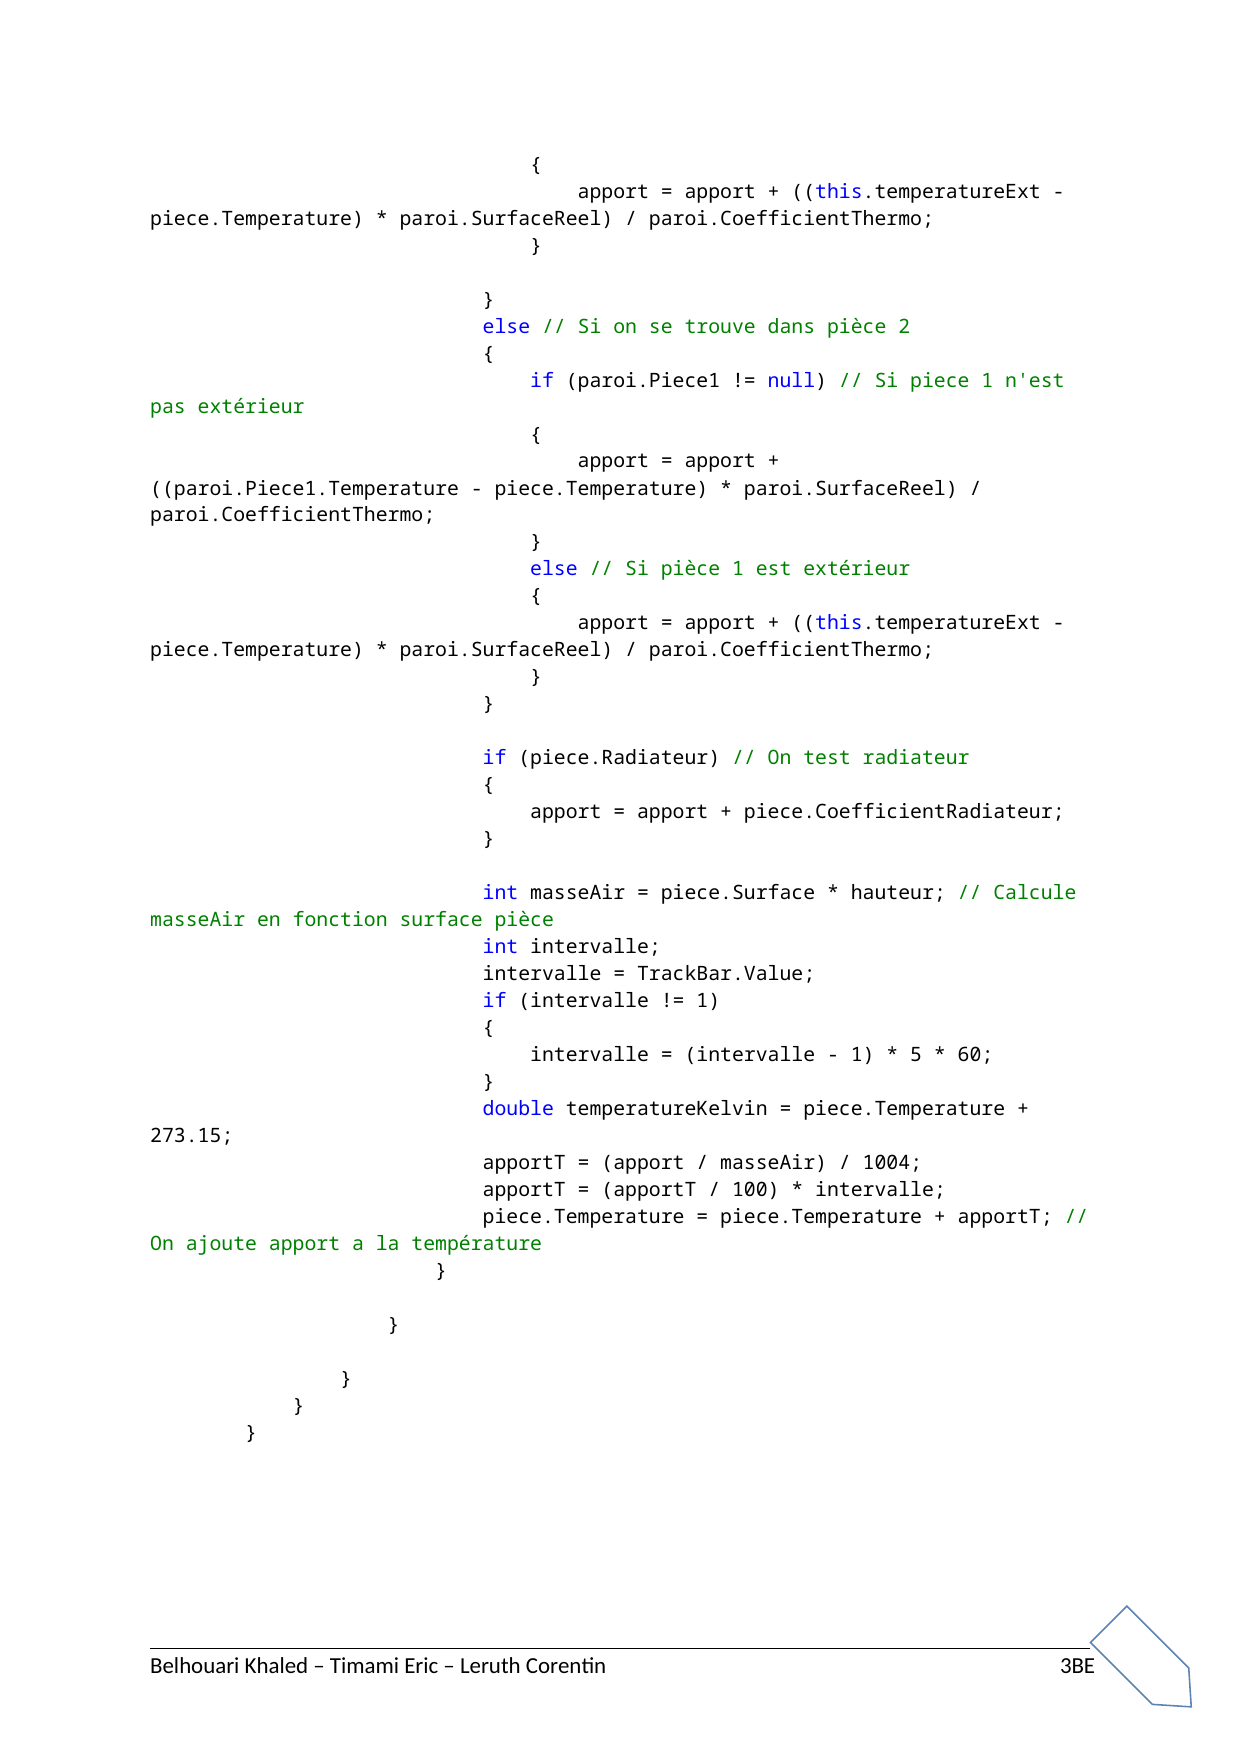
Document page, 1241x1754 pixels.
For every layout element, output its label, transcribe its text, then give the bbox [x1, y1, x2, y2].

text } [150, 1364, 1090, 1391]
text } [150, 285, 1090, 312]
text intervalle = (intervalle - 1) * 5 * 60; [150, 1040, 1090, 1067]
text else // Si pièce 1 est extérieur [150, 555, 1090, 582]
text } [150, 663, 1090, 689]
text } [150, 1256, 1090, 1283]
text } [150, 231, 1090, 258]
text } [150, 1391, 1090, 1418]
text int masseAir = piece.Surface * hauteur; // Calcule masseAir en fonction surface pièce [150, 878, 1090, 932]
text } [150, 1310, 1090, 1337]
text if (piece.Radiateur) // On test radiateur [150, 743, 1090, 771]
text intervalle = TrackBar.Value; [150, 959, 1090, 986]
text { [150, 771, 1090, 797]
text } [150, 824, 1090, 851]
text } [150, 528, 1090, 555]
text apport = apport + piece.CoefficientRadiateur; [150, 797, 1090, 824]
text { [150, 339, 1090, 366]
text int intervalle; [150, 932, 1090, 959]
text { [150, 150, 1090, 177]
text apport = apport + ((this.temperatureExt - piece.Temperature) * paroi.SurfaceReel) / paroi.CoefficientThermo; [150, 609, 1090, 663]
text if (paroi.Piece1 != null) // Si piece 1 n'est pas extérieur [150, 366, 1090, 420]
text double temperatureKelvin = piece.Temperature + 273.15; [150, 1094, 1090, 1148]
text } [150, 1418, 1090, 1445]
text apportT = (apportT / 100) * intervalle; [150, 1175, 1090, 1202]
text piece.Temperature = piece.Temperature + apportT; // On ajoute apport a la température [150, 1202, 1090, 1256]
text apport = apport + ((paroi.Piece1.Temperature - piece.Temperature) * paroi.SurfaceReel) / paroi.CoefficientThermo; [150, 447, 1090, 528]
text } [150, 689, 1090, 717]
text { [150, 1013, 1090, 1040]
text apportT = (apport / masseAir) / 1004; [150, 1148, 1090, 1175]
text else // Si on se trouve dans pièce 2 [150, 312, 1090, 339]
text if (intervalle != 1) [150, 986, 1090, 1013]
text } [150, 1067, 1090, 1094]
text apport = apport + ((this.temperatureExt - piece.Temperature) * paroi.SurfaceReel) / paroi.CoefficientThermo; [150, 177, 1090, 231]
text { [150, 582, 1090, 609]
text { [150, 420, 1090, 447]
